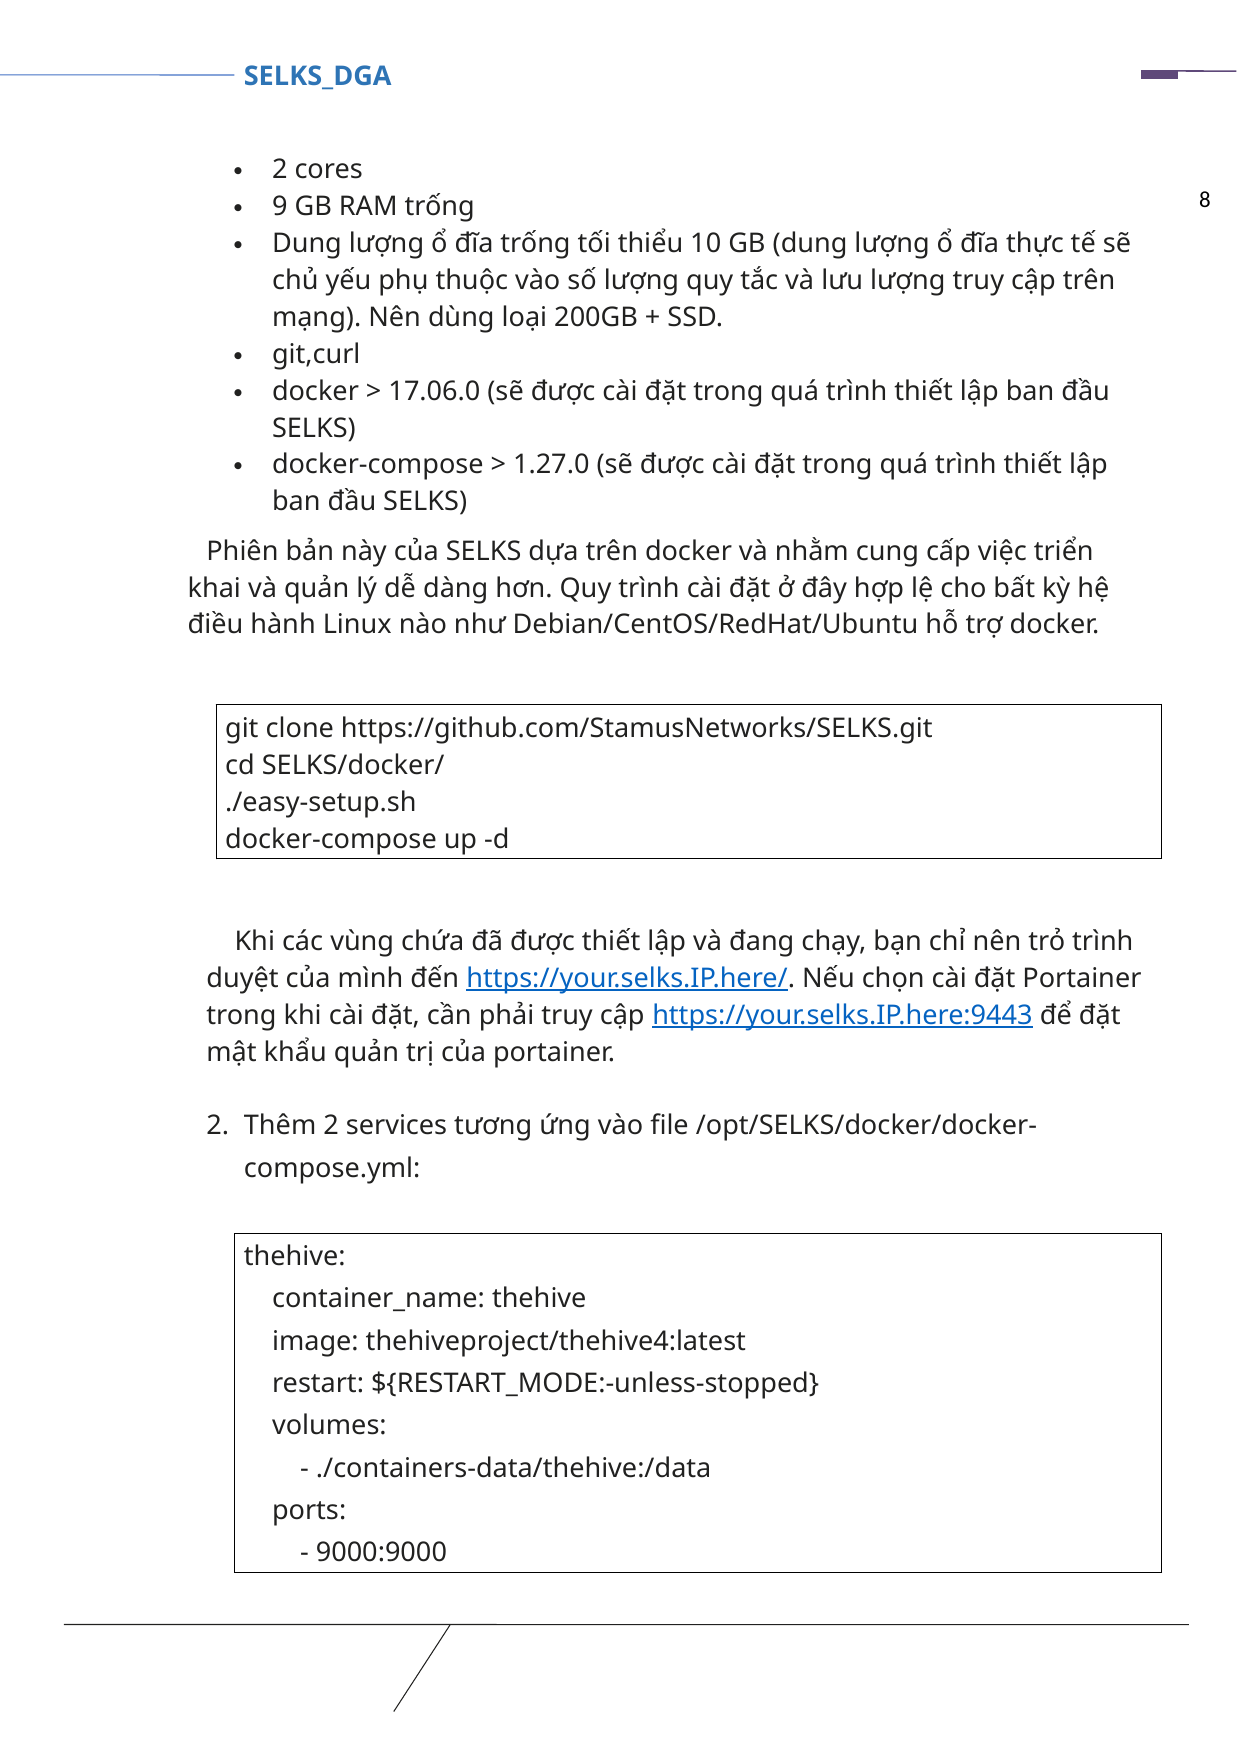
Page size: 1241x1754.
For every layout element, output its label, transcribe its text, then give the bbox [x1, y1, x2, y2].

list Dung lượng ổ đĩa trống tối thiểu 10 GB (dung lượng ổ đĩa thực tế sẽ chủ yếu phụ thuộc vào số lượng quy tắc và lưu lượng truy cập trên mạng). Nên dùng loại 200GB + SSD. [234, 224, 1153, 334]
list volumes: [235, 1403, 1161, 1443]
list restart: ${RESTART_MODE:-unless-stopped} [235, 1360, 1161, 1400]
list container_name: thehive [235, 1275, 1161, 1315]
list ./easy-setup.sh [217, 777, 1161, 814]
list docker > 17.06.0 (sẽ được cài đặt trong quá trình thiết lập ban đầu SELKS) [234, 371, 1153, 445]
list docker-compose up -d [217, 814, 1161, 858]
list git clone https://github.com/StamusNetworks/SELKS.git [217, 705, 1161, 741]
list image: thehiveproject/thehive4:latest [235, 1318, 1161, 1358]
list cd SELKS/docker/ [217, 741, 1161, 777]
text Phiên bản này của SELKS dựa trên docker và nhằm cung cấp việc triển khai và quản lý dễ dàng hơn. Quy trình cài đặt ở đây hợp lệ cho bất kỳ hệ điều hành Linux nào như Debian/CentOS/RedHat/Ubuntu hỗ trợ docker. [187, 531, 1153, 642]
list ports: [235, 1487, 1161, 1527]
list Thêm 2 services tương ứng vào file /opt/SELKS/docker/docker-compose.yml: [206, 1106, 1153, 1185]
list - ./containers-data/thehive:/data [235, 1445, 1161, 1485]
list git,curl [234, 334, 1153, 371]
list Khi các vùng chứa đã được thiết lập và đang chạy, bạn chỉ nên trỏ trình duyệt của mình đến https://your.selks.IP.here/. Nếu chọn cài đặt Portainer trong khi cài đặt, cần phải truy cập https://your.selks.IP.here:9443 để đặt mật khẩu quản trị của portainer. [206, 921, 1153, 1069]
list 2 cores [234, 150, 1153, 187]
list thehive: [235, 1234, 1161, 1273]
list docker-compose > 1.27.0 (sẽ được cài đặt trong quá trình thiết lập ban đầu SELKS) [234, 445, 1153, 519]
list 9 GB RAM trống [234, 187, 1153, 224]
list - 9000:9000 [235, 1530, 1161, 1572]
